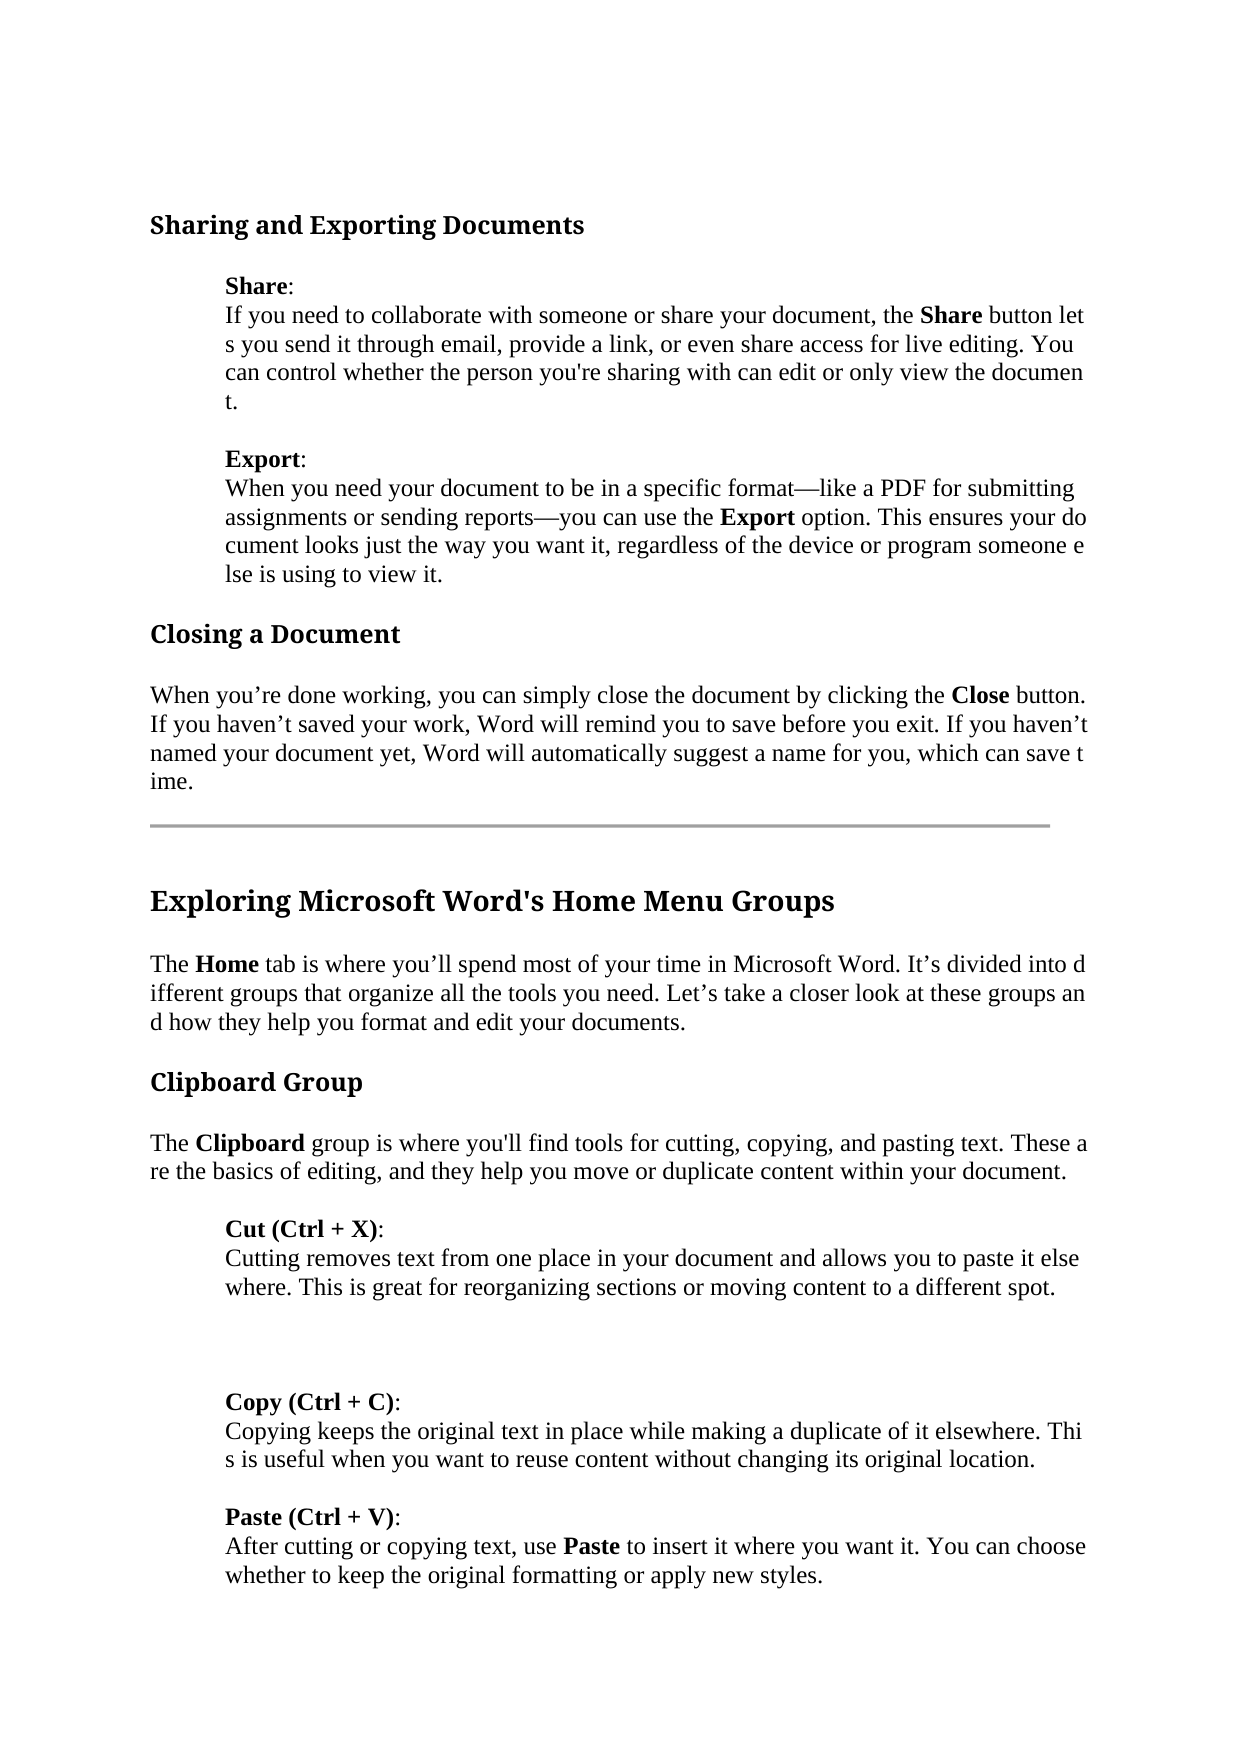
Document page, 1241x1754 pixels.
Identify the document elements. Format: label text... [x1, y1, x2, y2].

text The Clipboard group is where you'll find tools for cutting, copying, and pasting text. These are the basics of editing, and they help you move or duplicate content within your document. [150, 1128, 1090, 1185]
text Export: When you need your document to be in a specific format—like a PDF for submitting assignments or sending reports—you can use the Export option. This ensures your document looks just the way you want it, regardless of the device or program someone else is using to view it. [225, 444, 1090, 588]
subtitle Clipboard Group [150, 1064, 1090, 1098]
text Share: If you need to collaborate with someone or share your document, the Share button lets you send it through email, provide a link, or even share access for live editing. You can control whether the person you're sharing with can edit or only view the document. [225, 271, 1090, 415]
text Copy (Ctrl + C): Copying keeps the original text in place while making a duplicate of it elsewhere. This is useful when you want to reuse content without changing its original location. [225, 1387, 1090, 1473]
text Cut (Ctrl + X): Cutting removes text from one place in your document and allows you to paste it elsewhere. This is great for reorganizing sections or moving content to a different spot. [225, 1214, 1090, 1301]
subtitle Exploring Microsoft Word's Home Menu Groups [150, 882, 1090, 920]
subtitle Sharing and Exporting Documents [150, 208, 1090, 242]
text Paste (Ctrl + V): After cutting or copying text, use Paste to insert it where you want it. You can choose whether to keep the original formatting or apply new styles. [225, 1502, 1090, 1589]
text The Home tab is where you’ll spend most of your time in Microsoft Word. It’s divided into different groups that organize all the tools you need. Let’s take a closer look at these groups and how they help you format and edit your documents. [150, 949, 1090, 1035]
subtitle Closing a Document [150, 617, 1090, 651]
text When you’re done working, you can simply close the document by clicking the Close button. If you haven’t saved your work, Word will remind you to save before you exit. If you haven’t named your document yet, Word will automatically suggest a name for you, which can save time. [150, 680, 1090, 795]
